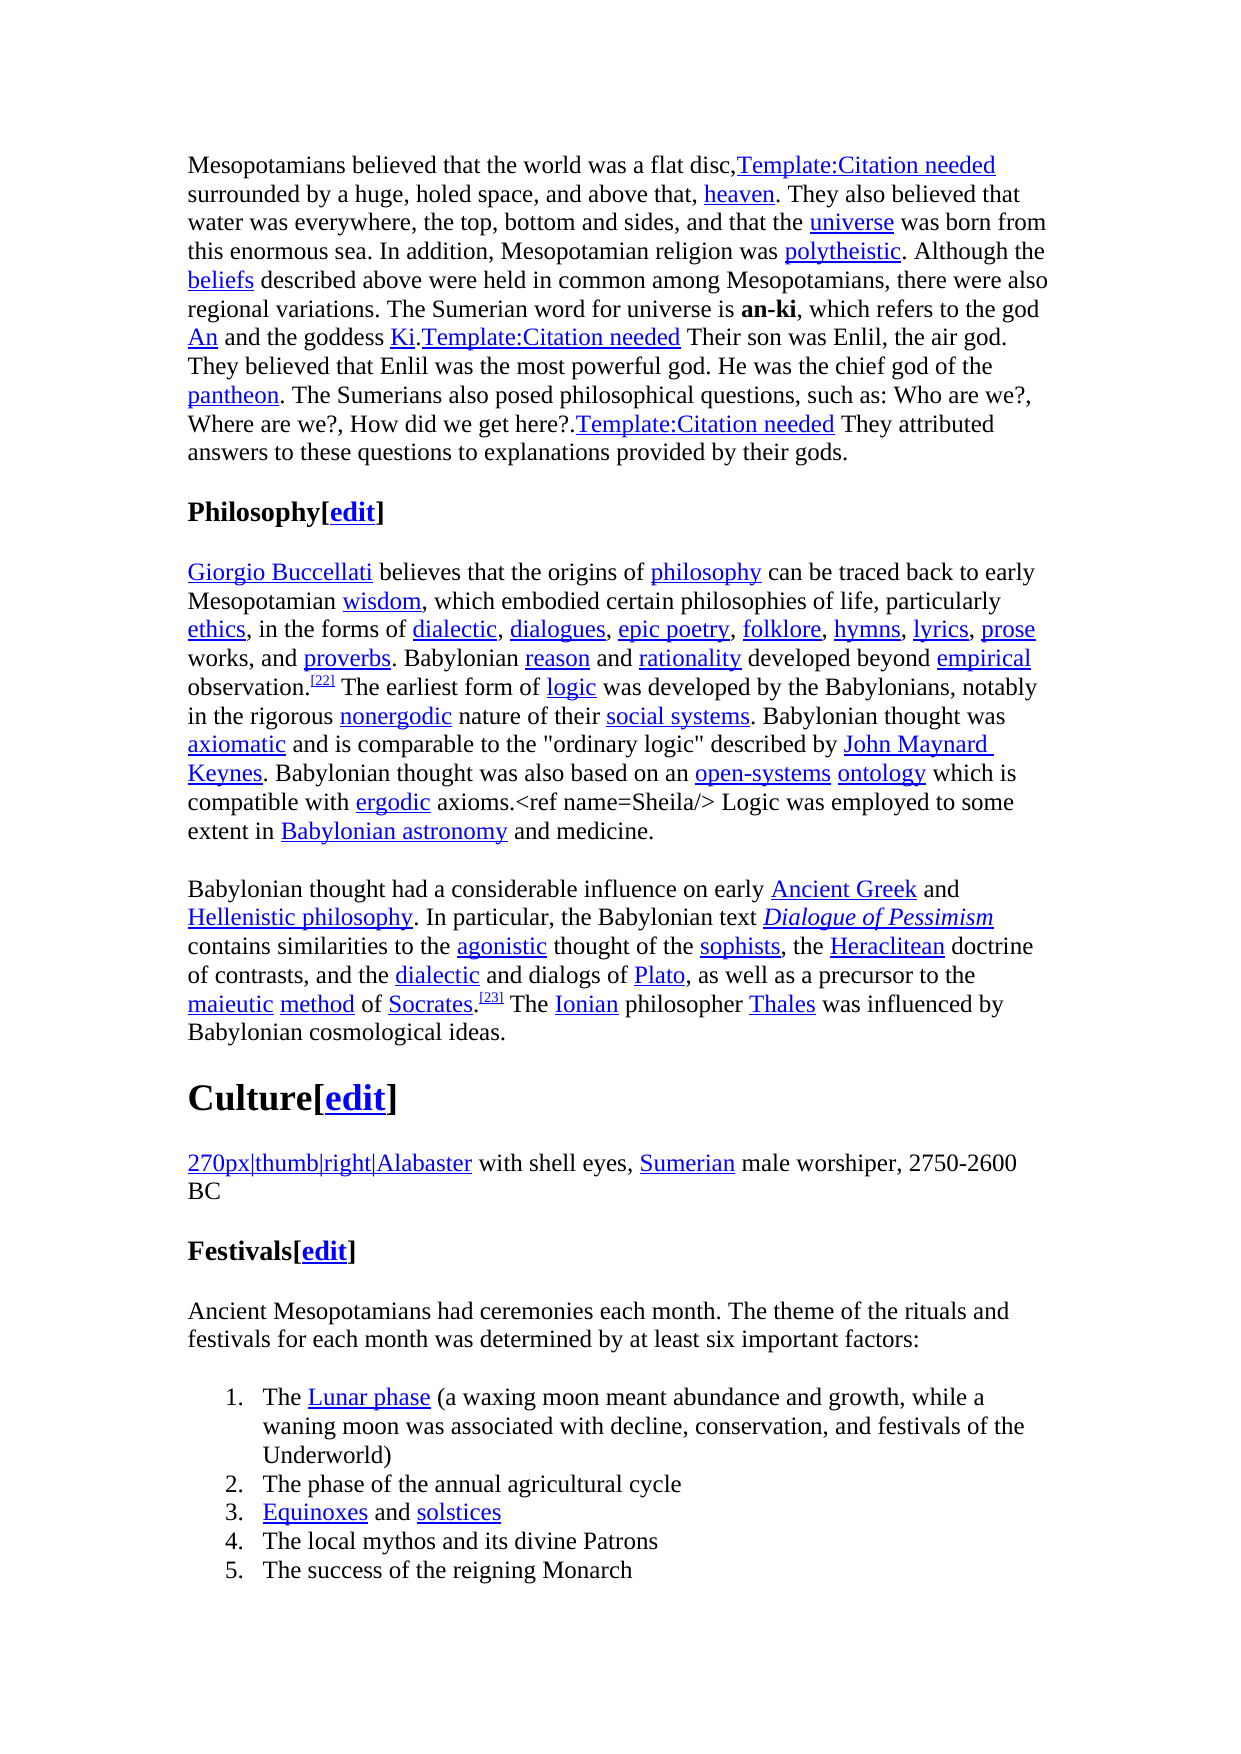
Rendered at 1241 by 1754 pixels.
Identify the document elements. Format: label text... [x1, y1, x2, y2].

list The Lunar phase (a waxing moon meant abundance and growth, while a waning moon was associated with decline, conservation, and festivals of the Underworld) [225, 1382, 1053, 1469]
subtitle Festivals[edit] [187, 1234, 1053, 1267]
text Ancient Mesopotamians had ceremonies each month. The theme of the rituals and festivals for each month was determined by at least six important factors: [187, 1296, 1053, 1353]
text Giorgio Buccellati believes that the origins of philosophy can be traced back to early Mesopotamian wisdom, which embodied certain philosophies of life, particularly ethics, in the forms of dialectic, dialogues, epic poetry, folklore, hymns, lyrics, prose works, and proverbs. Babylonian reason and rationality developed beyond empirical observation.[22] The earliest form of logic was developed by the Babylonians, notably in the rigorous nonergodic nature of their social systems. Babylonian thought was axiomatic and is comparable to the "ordinary logic" described by John Maynard Keynes. Babylonian thought was also based on an open-systems ontology which is compatible with ergodic axioms.<ref name=Sheila/> Logic was employed to some extent in Babylonian astronomy and medicine. [187, 557, 1053, 844]
list The local mythos and its divine Patrons [225, 1526, 1053, 1555]
subtitle Culture[edit] [187, 1075, 1053, 1118]
text 270px|thumb|right|Alabaster with shell eyes, Sumerian male worshiper, 2750-2600 BC [187, 1148, 1053, 1205]
list Equinoxes and solstices [225, 1497, 1053, 1526]
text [187, 150, 1053, 466]
subtitle Philosophy[edit] [187, 495, 1053, 528]
list The success of the reigning Monarch [225, 1555, 1053, 1584]
list The phase of the annual agricultural cycle [225, 1469, 1053, 1497]
text Babylonian thought had a considerable influence on early Ancient Greek and Hellenistic philosophy. In particular, the Babylonian text Dialogue of Pessimism contains similarities to the agonistic thought of the sophists, the Heraclitean doctrine of contrasts, and the dialectic and dialogs of Plato, as well as a precursor to the maieutic method of Socrates.[23] The Ionian philosopher Thales was influenced by Babylonian cosmological ideas. [187, 874, 1053, 1046]
